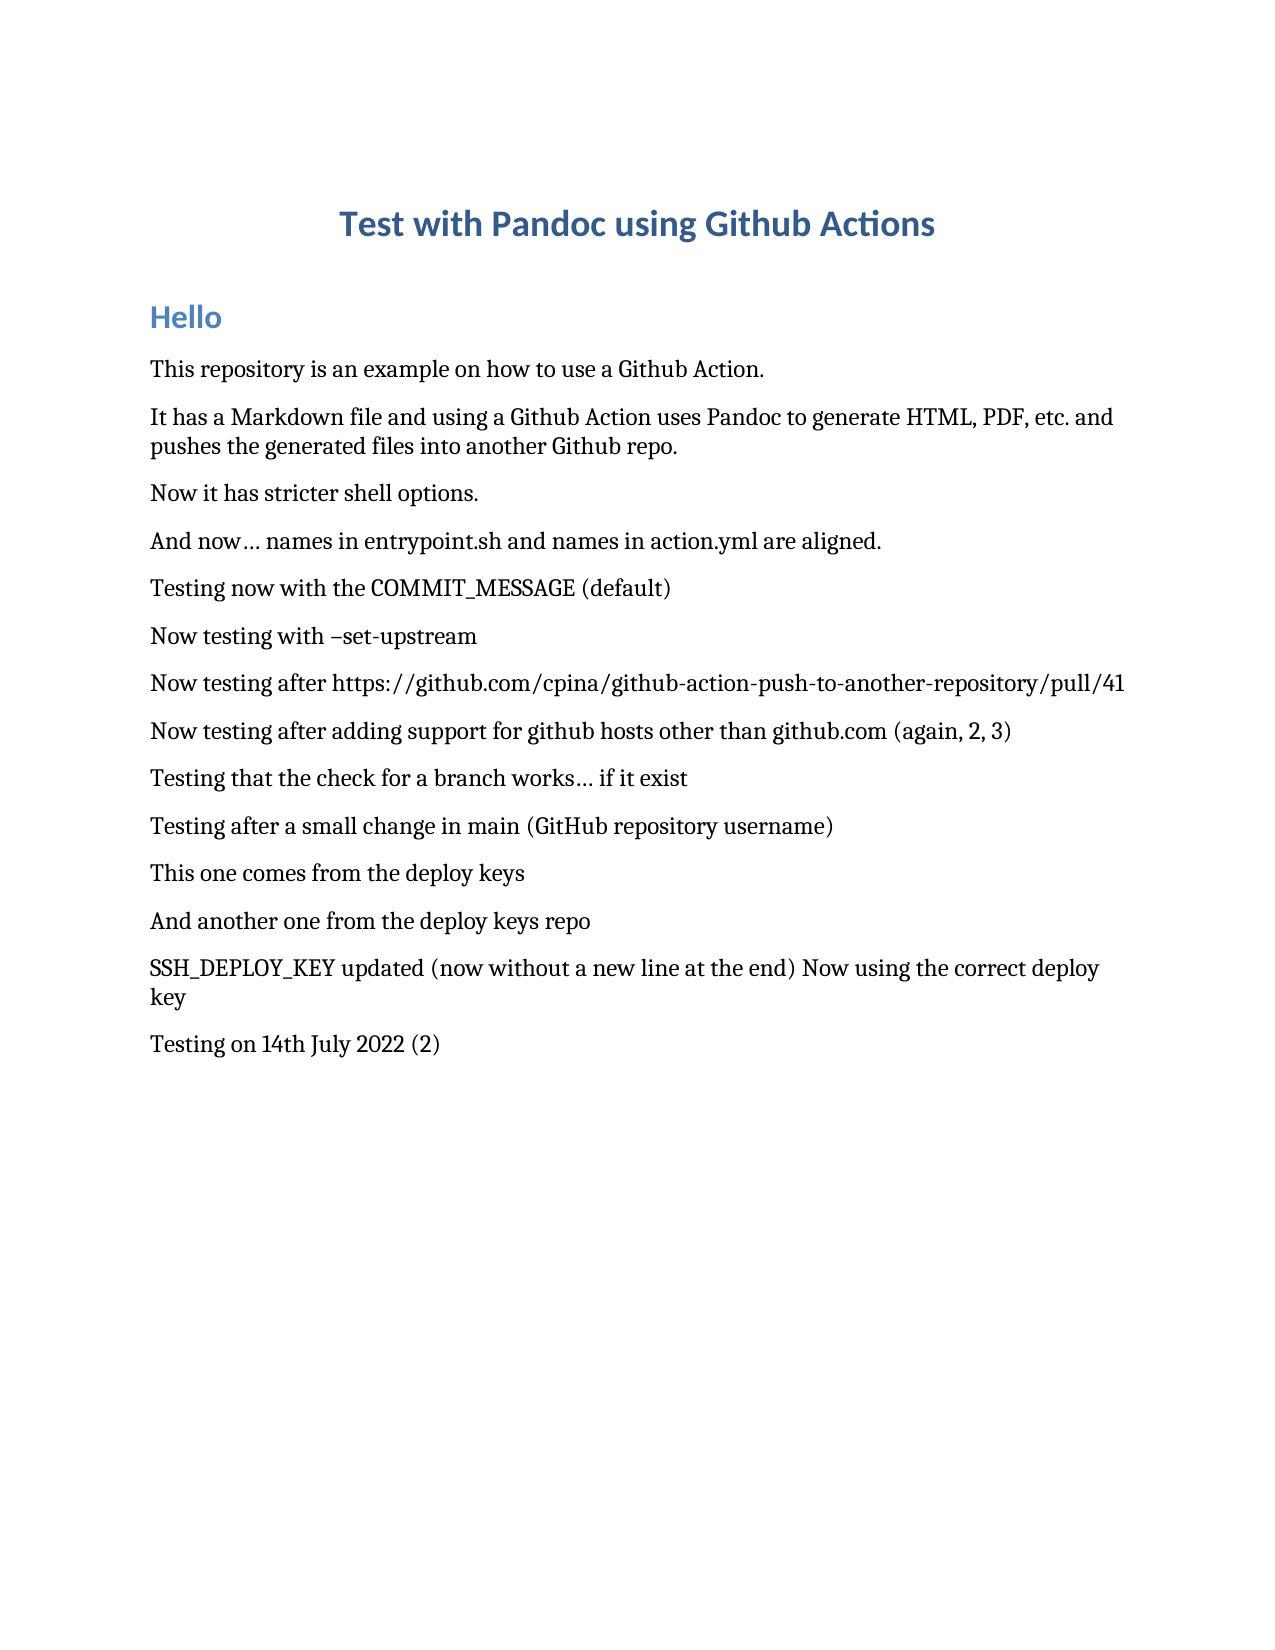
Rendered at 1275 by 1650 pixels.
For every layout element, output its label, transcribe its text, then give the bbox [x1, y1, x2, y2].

text Now testing with –set-upstream [150, 622, 1125, 650]
text Testing on 14th July 2022 (2) [150, 1030, 1125, 1059]
text Testing after a small change in main (GitHub repository username) [150, 812, 1125, 840]
text This repository is an example on how to use a Github Action. [150, 355, 1125, 384]
text Now testing after adding support for github hosts other than github.com (again, 2, 3) [150, 717, 1125, 745]
title Test with Pandoc using Github Actions [150, 200, 1125, 246]
subtitle Hello [150, 296, 1125, 337]
text This one comes from the deploy keys [150, 859, 1125, 888]
text And now… names in entrypoint.sh and names in action.yml are aligned. [150, 527, 1125, 555]
text And another one from the deploy keys repo [150, 907, 1125, 935]
text It has a Markdown file and using a Github Action uses Pandoc to generate HTML, PDF, etc. and pushes the generated files into another Github repo. [150, 403, 1125, 460]
text SSH_DEPLOY_KEY updated (now without a new line at the end) Now using the correct deploy key [150, 954, 1125, 1012]
text Now testing after https://github.com/cpina/github-action-push-to-another-repository/pull/41 [150, 669, 1125, 698]
text Testing now with the COMMIT_MESSAGE (default) [150, 574, 1125, 603]
text Testing that the check for a branch works… if it exist [150, 764, 1125, 793]
text Now it has stricter shell options. [150, 479, 1125, 508]
